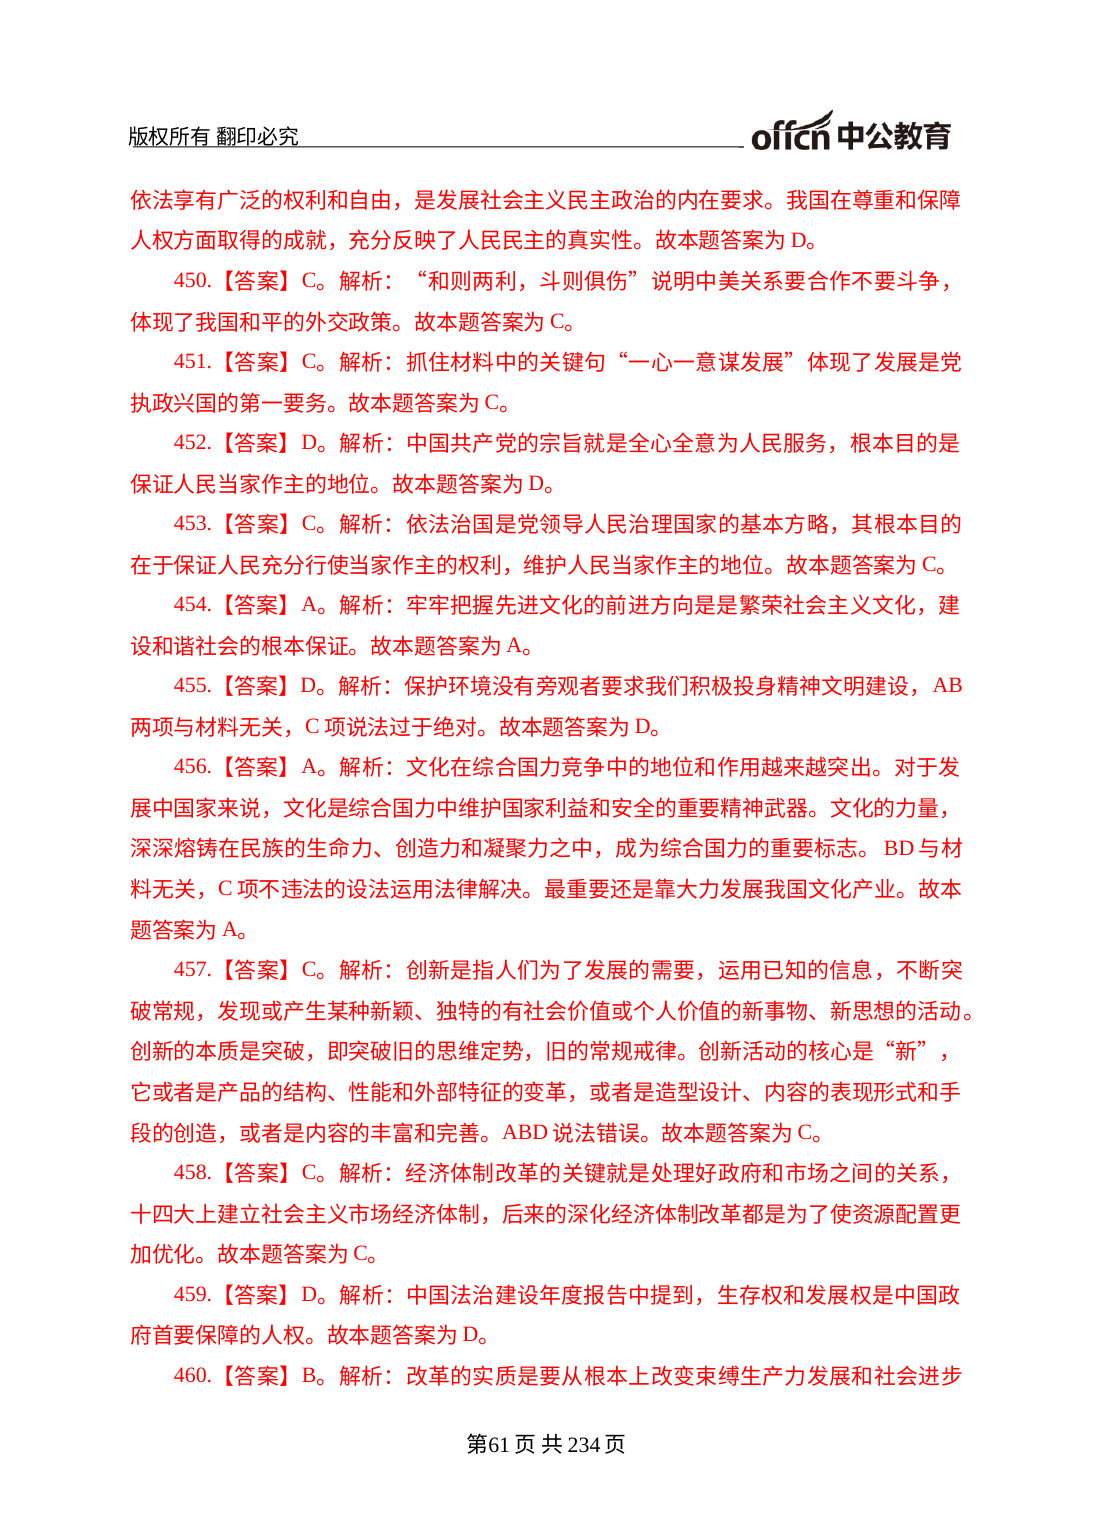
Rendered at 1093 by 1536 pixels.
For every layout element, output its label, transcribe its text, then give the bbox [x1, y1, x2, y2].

text 453.【答案】C。解析：依法治国是党领导人民治理国家的基本方略，其根本目的在于保证人民充分行使当家作主的权利，维护人民当家作主的地位。故本题答案为C。 [130, 507, 963, 580]
text 460.【答案】B。解析：改革的实质是要从根本上改变束缚生产力发展和社会进步的各种具体制度，以适应社会主义现代化建设的需要。说改革是中国的第二次革命，是相对于新民主主义革命而言的。改革的性质同过去的革命一样，也是为了扫除发展社会生产力的障碍，使中国摆脱贫落后的状态。故本题答案为B。 [130, 1358, 963, 1391]
text 452.【答案】D。解析：中国共产党的宗旨就是全心全意为人民服务，根本目的是保证人民当家作主的地位。故本题答案为D。 [130, 426, 963, 499]
picture [750, 104, 952, 155]
text 456.【答案】A。解析：文化在综合国力竞争中的地位和作用越来越突出。对于发展中国家来说，文化是综合国力中维护国家利益和安全的重要精神武器。文化的力量，深深熔铸在民族的生命力、创造力和凝聚力之中，成为综合国力的重要标志。BD与材料无关，C项不违法的设法运用法律解决。最重要还是靠大力发展我国文化产业。故本题答案为A。 [130, 750, 963, 945]
text 458.【答案】C。解析：经济体制改革的关键就是处理好政府和市场之间的关系，十四大上建立社会主义市场经济体制，后来的深化经济体制改革都是为了使资源配置更加优化。故本题答案为C。 [130, 1156, 963, 1269]
text 454.【答案】A。解析：牢牢把握先进文化的前进方向是是繁荣社会主义文化，建设和谐社会的根本保证。故本题答案为A。 [130, 588, 963, 661]
text 451.【答案】C。解析：抓住材料中的关键句“一心一意谋发展”体现了发展是党执政兴国的第一要务。故本题答案为C。 [130, 344, 963, 418]
text 450.【答案】C。解析：“和则两利，斗则俱伤”说明中美关系要合作不要斗争，体现了我国和平的外交政策。故本题答案为C。 [130, 263, 963, 337]
text 457.【答案】C。解析：创新是指人们为了发展的需要，运用已知的信息，不断突破常规，发现或产生某种新颖、独特的有社会价值或个人价值的新事物、新思想的活动。创新的本质是突破，即突破旧的思维定势，旧的常规戒律。创新活动的核心是“新”，它或者是产品的结构、性能和外部特征的变革，或者是造型设计、内容的表现形式和手段的创造，或者是内容的丰富和完善。ABD说法错误。故本题答案为C。 [130, 953, 963, 1148]
text 455.【答案】D。解析：保护环境没有旁观者要求我们积极投身精神文明建设，AB两项与材料无关，C项说法过于绝对。故本题答案为D。 [130, 669, 963, 742]
text 459.【答案】D。解析：中国法治建设年度报告中提到，生存权和发展权是中国政府首要保障的人权。故本题答案为D。 [130, 1277, 963, 1350]
